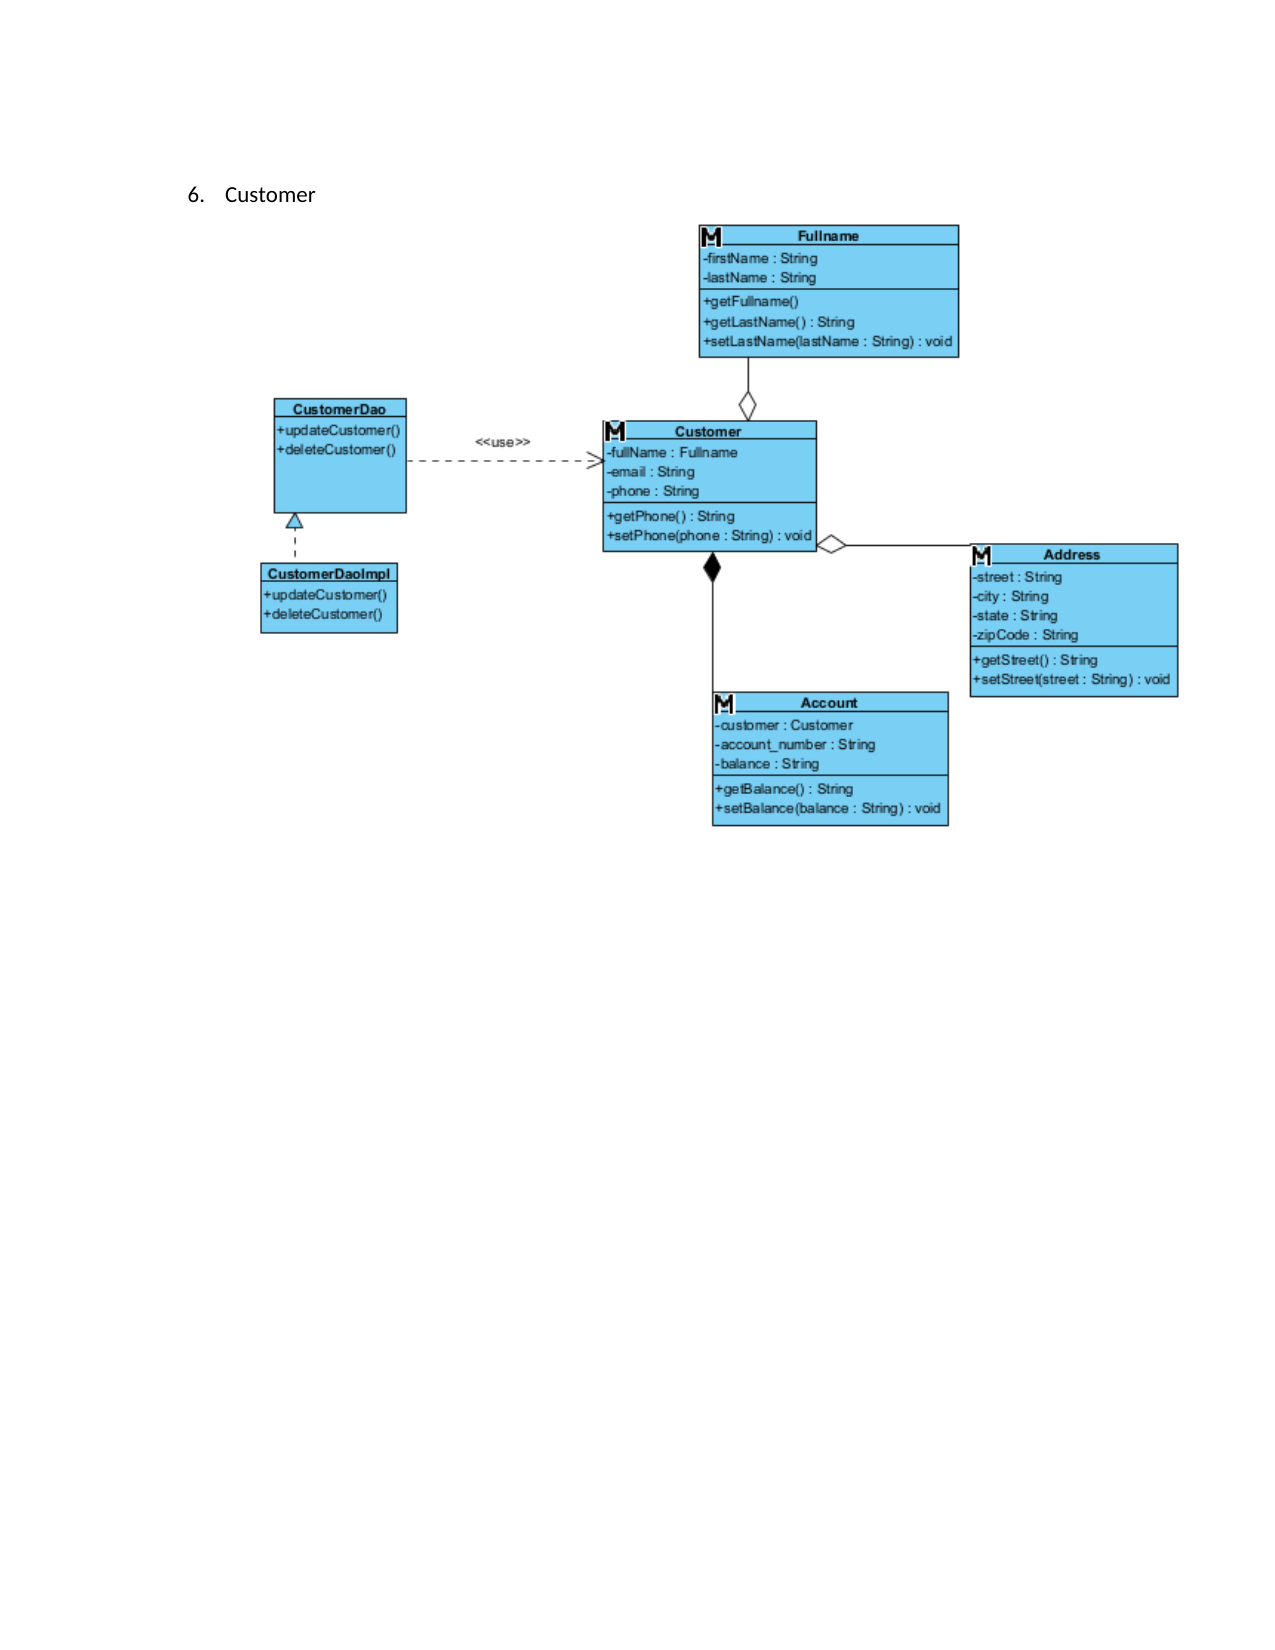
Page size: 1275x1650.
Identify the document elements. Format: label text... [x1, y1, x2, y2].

picture [225, 210, 1200, 957]
list Customer [187, 180, 1125, 208]
